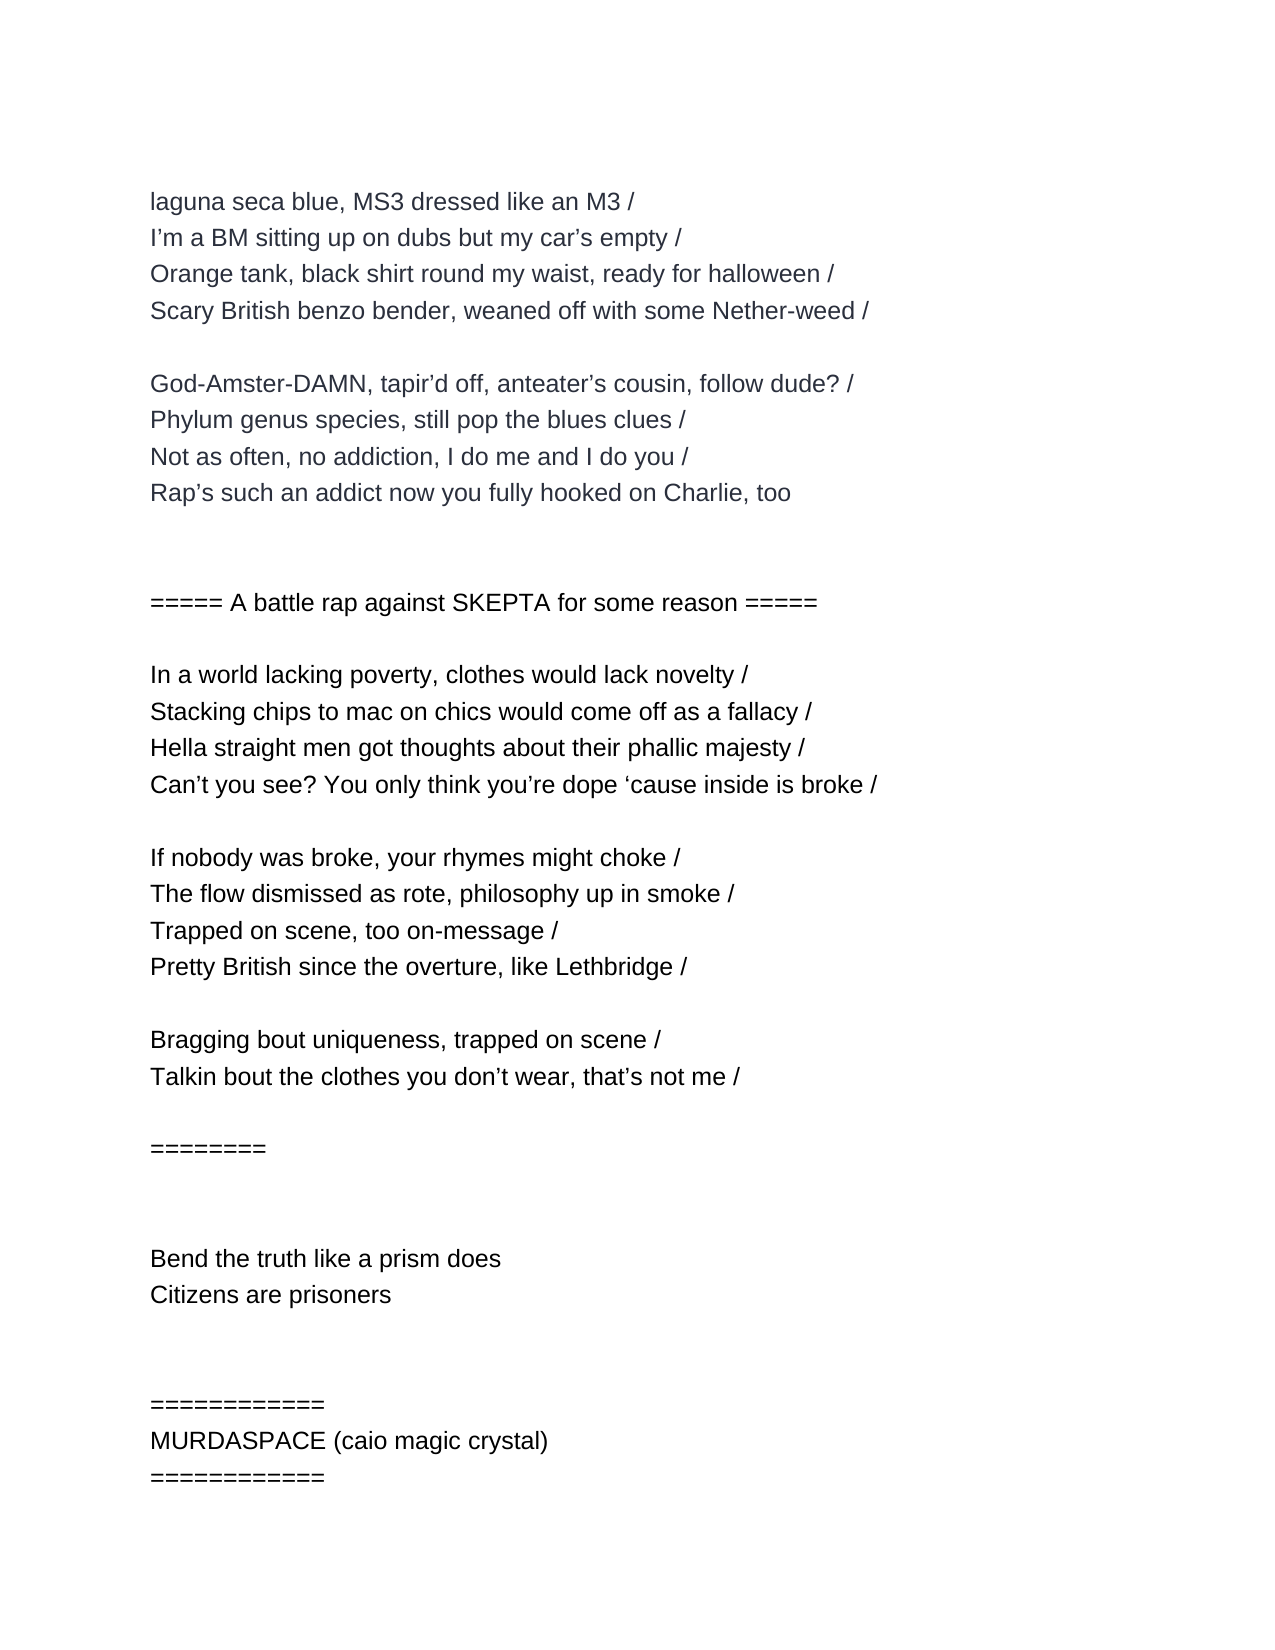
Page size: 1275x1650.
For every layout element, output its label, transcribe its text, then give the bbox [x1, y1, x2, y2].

text In a world lacking poverty, clothes would lack novelty / [150, 660, 1125, 689]
text Stacking chips to mac on chics would come off as a fallacy / [150, 697, 1125, 726]
text Pretty British since the overture, like Lethbridge / [150, 952, 1125, 981]
text Can’t you see? You only think you’re dope ‘cause inside is broke / [150, 770, 1125, 798]
text ===== A battle rap against SKEPTA for some reason ===== [150, 587, 1125, 616]
text Citizens are prisoners [150, 1280, 1125, 1309]
text If nobody was broke, your rhymes might choke / [150, 843, 1125, 871]
text Bend the truth like a prism does [150, 1244, 1125, 1272]
text Trapped on scene, too on-message / [150, 916, 1125, 944]
text Talkin bout the clothes you don’t wear, that’s not me / [150, 1061, 1125, 1090]
text ======== [150, 1134, 1125, 1163]
text ============ [150, 1389, 1125, 1418]
text laguna seca blue, MS3 dressed like an M3 / [150, 186, 1125, 215]
text Scary British benzo bender, weaned off with some Nether-weed / [150, 296, 1125, 324]
text ============ [150, 1462, 1125, 1491]
text MURDASPACE (caio magic crystal) [150, 1426, 1125, 1455]
text Bragging bout uniqueness, trapped on scene / [150, 1025, 1125, 1054]
text Orange tank, black shirt round my waist, ready for halloween / [150, 259, 1125, 288]
text The flow dismissed as rote, philosophy up in smoke / [150, 879, 1125, 908]
text Rap’s such an addict now you fully hooked on Charlie, too [150, 478, 1125, 507]
text I’m a BM sitting up on dubs but my car’s empty / [150, 223, 1125, 252]
text God-Amster-DAMN, tapir’d off, anteater’s cousin, follow dude? / [150, 369, 1125, 397]
text Hella straight men got thoughts about their phallic majesty / [150, 733, 1125, 762]
text Not as often, no addiction, I do me and I do you / [150, 442, 1125, 470]
text Phylum genus species, still pop the blues clues / [150, 405, 1125, 434]
